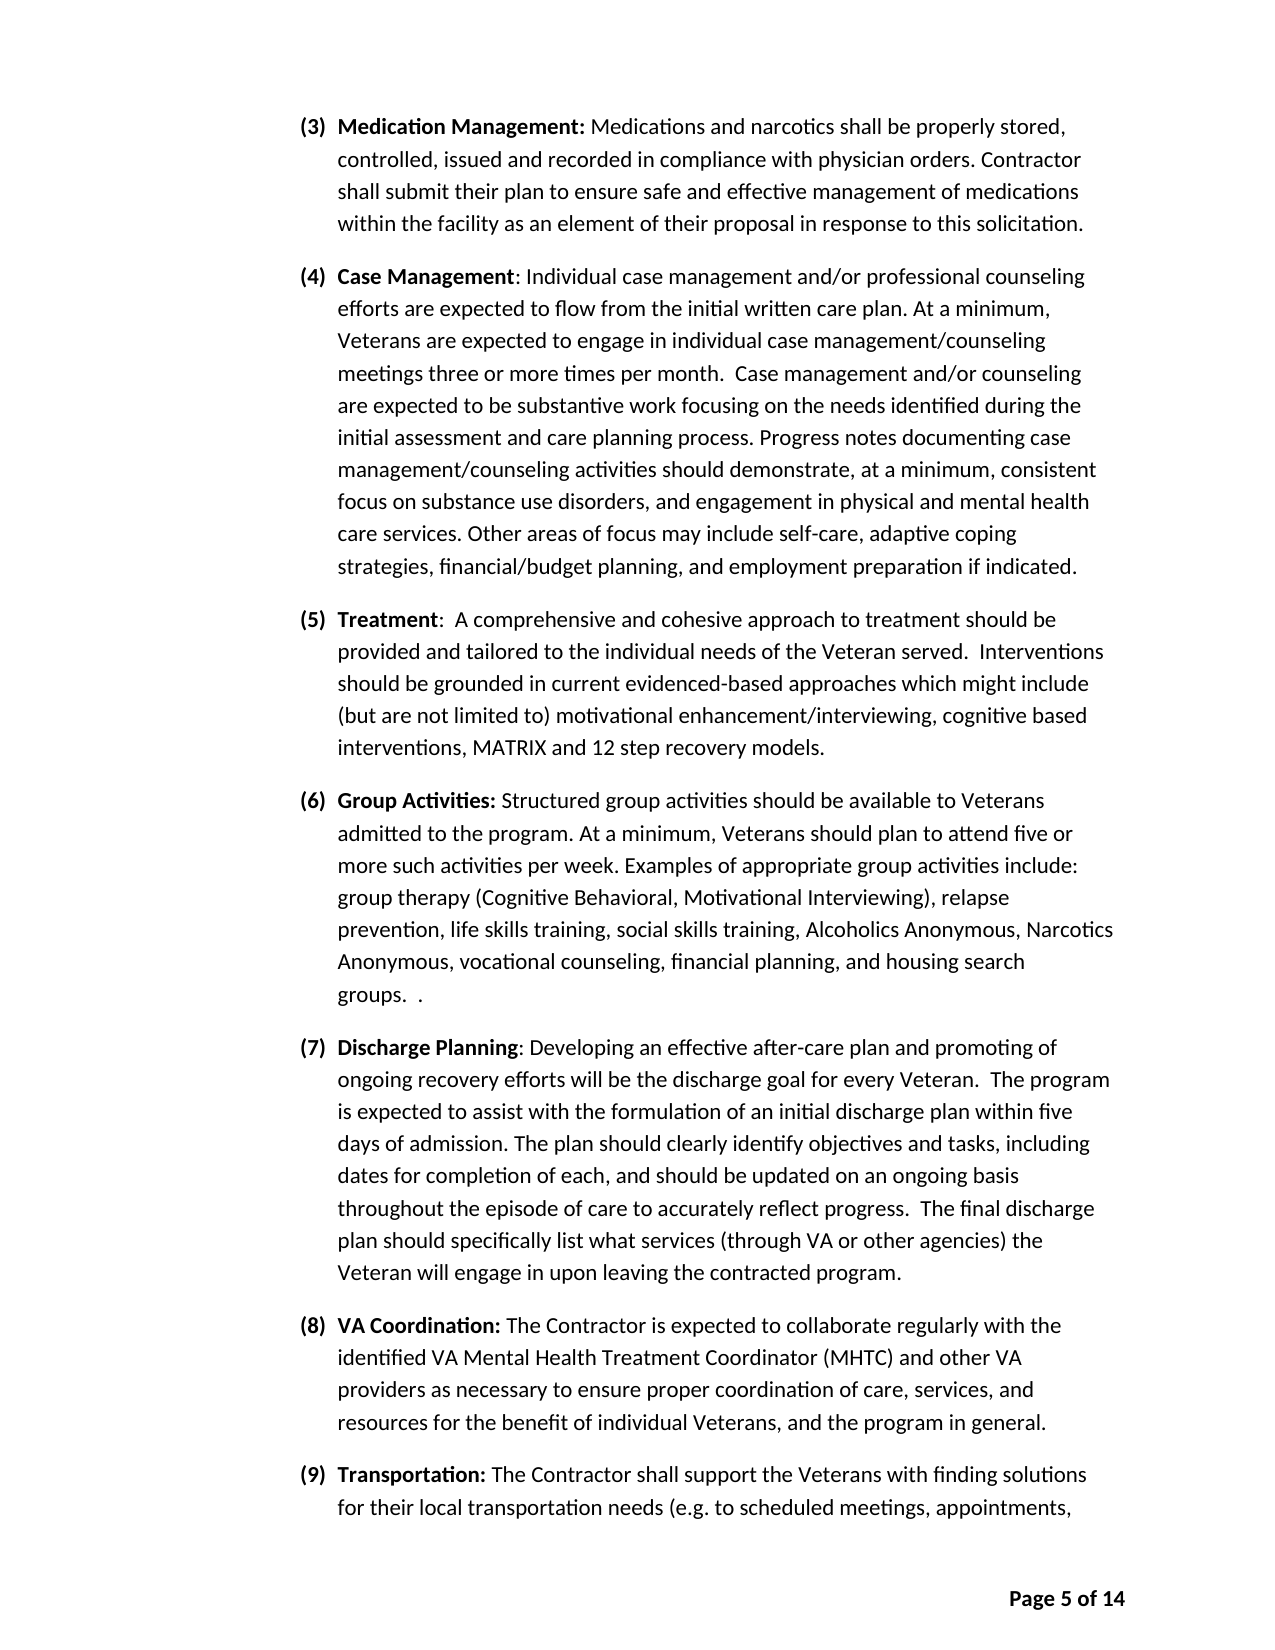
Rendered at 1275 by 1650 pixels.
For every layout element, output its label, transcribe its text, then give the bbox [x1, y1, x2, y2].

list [300, 1461, 1116, 1521]
list Group Activities: Structured group activities should be available to Veterans admitted to the program. At a minimum, Veterans should plan to attend five or more such activities per week. Examples of appropriate group activities include: group therapy (Cognitive Behavioral, Motivational Interviewing), relapse prevention, life skills training, social skills training, Alcoholics Anonymous, Narcotics Anonymous, vocational counseling, financial planning, and housing search groups. . [300, 787, 1116, 1008]
list Case Management: Individual case management and/or professional counseling efforts are expected to flow from the initial written care plan. At a minimum, Veterans are expected to engage in individual case management/counseling meetings three or more times per month. Case management and/or counseling are expected to be substantive work focusing on the needs identified during the initial assessment and care planning process. Progress notes documenting case management/counseling activities should demonstrate, at a minimum, consistent focus on substance use disorders, and engagement in physical and mental health care services. Other areas of focus may include self-care, adaptive coping strategies, financial/budget planning, and employment preparation if indicated. [300, 262, 1116, 580]
list Discharge Planning: Developing an effective after-care plan and promoting of ongoing recovery efforts will be the discharge goal for every Veteran. The program is expected to assist with the formulation of an initial discharge plan within five days of admission. The plan should clearly identify objectives and tasks, including dates for completion of each, and should be updated on an ongoing basis throughout the episode of care to accurately reflect progress. The final discharge plan should specifically list what services (through VA or other agencies) the Veteran will engage in upon leaving the contracted program. [300, 1033, 1116, 1286]
list VA Coordination: The Contractor is expected to collaborate regularly with the identified VA Mental Health Treatment Coordinator (MHTC) and other VA providers as necessary to ensure proper coordination of care, services, and resources for the benefit of individual Veterans, and the program in general. [300, 1311, 1116, 1436]
list Treatment: A comprehensive and cohesive approach to treatment should be provided and tailored to the individual needs of the Veteran served. Interventions should be grounded in current evidenced-based approaches which might include (but are not limited to) motivational enhancement/interviewing, cognitive based interventions, MATRIX and 12 step recovery models. [300, 605, 1116, 762]
list Medication Management: Medications and narcotics shall be properly stored, controlled, issued and recorded in compliance with physician orders. Contractor shall submit their plan to ensure safe and effective management of medications within the facility as an element of their proposal in response to this solicitation. [300, 112, 1116, 237]
